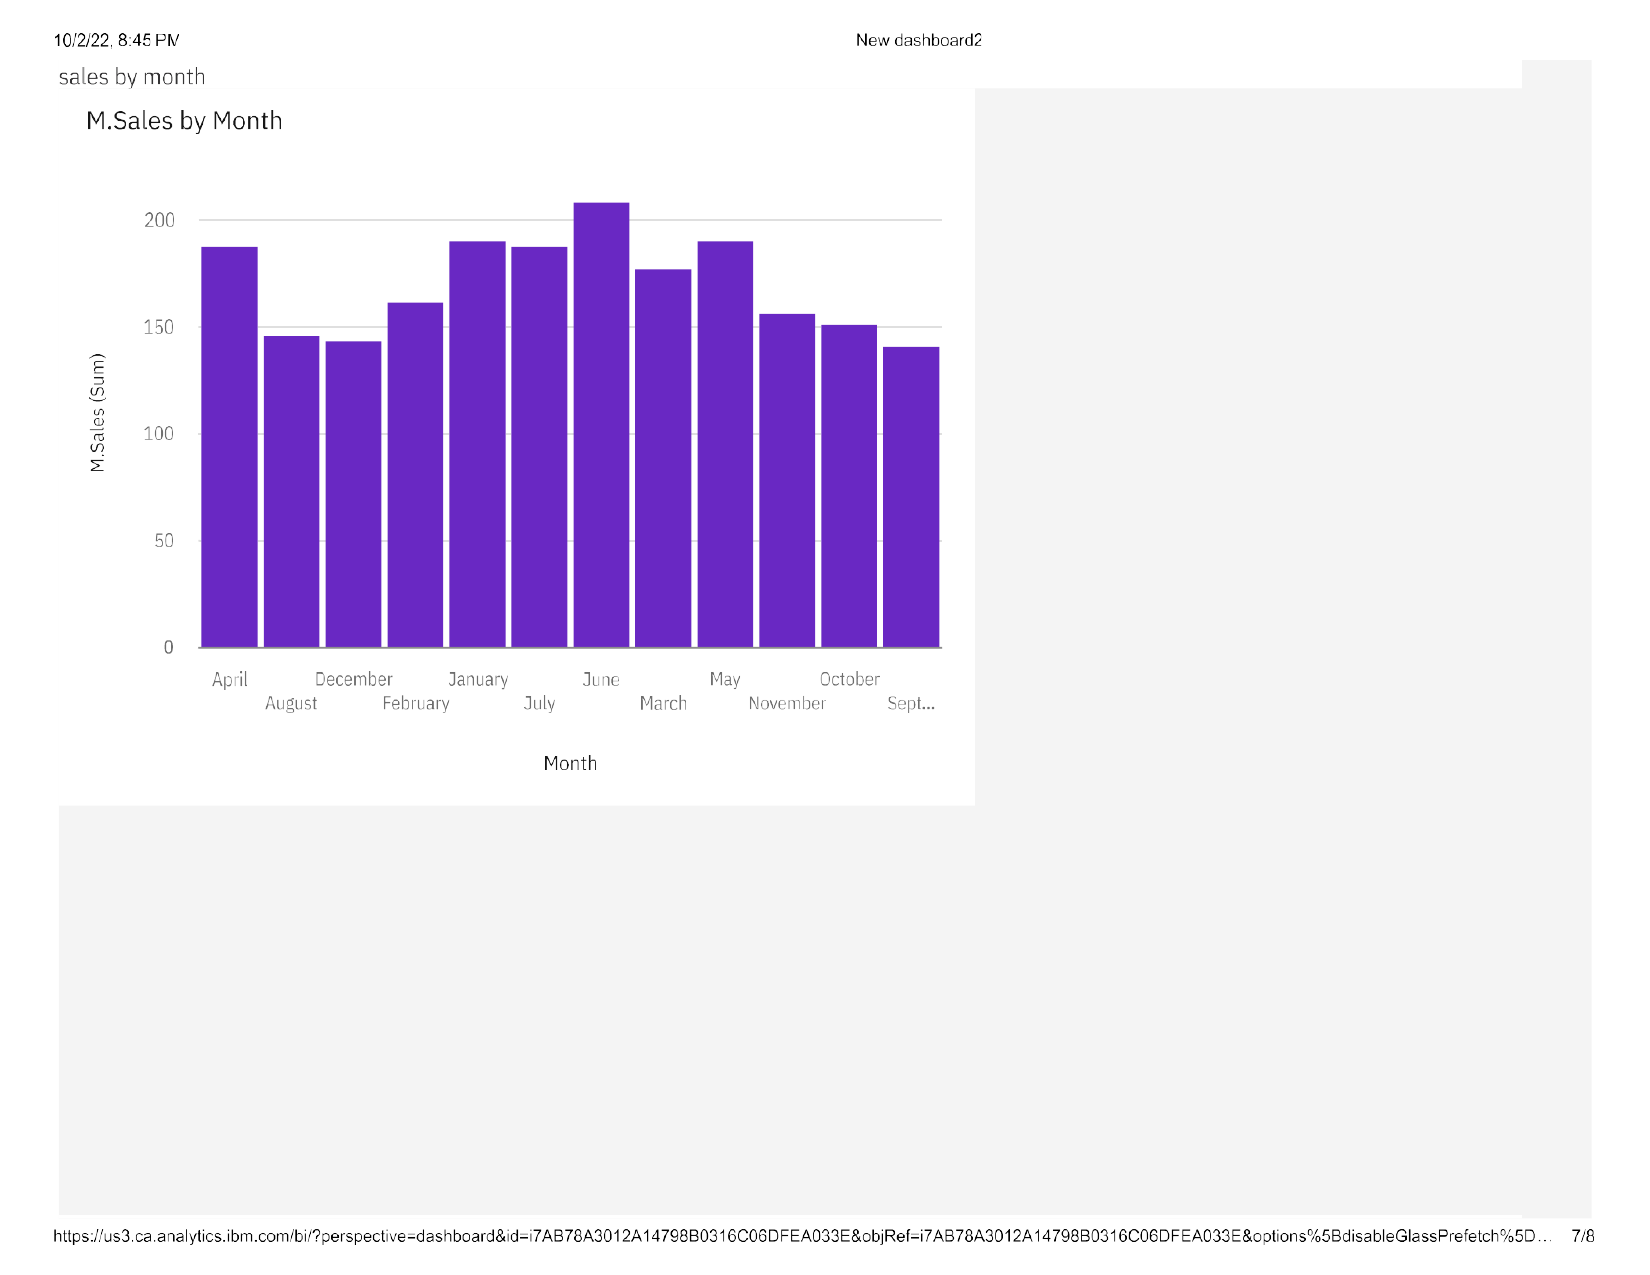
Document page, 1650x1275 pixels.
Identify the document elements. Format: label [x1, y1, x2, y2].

picture [88, 110, 281, 134]
picture [583, 672, 619, 686]
picture [54, 1229, 1551, 1245]
picture [118, 33, 150, 46]
picture [857, 33, 982, 46]
picture [265, 671, 508, 713]
picture [641, 695, 686, 710]
picture [1572, 1229, 1594, 1242]
picture [59, 67, 204, 88]
picture [63, 33, 112, 49]
picture [156, 34, 179, 46]
picture [545, 755, 596, 770]
picture [711, 671, 921, 713]
picture [524, 695, 555, 713]
picture [212, 671, 247, 690]
picture [145, 212, 174, 227]
picture [89, 354, 106, 471]
picture [144, 426, 173, 440]
picture [155, 533, 173, 547]
picture [144, 319, 173, 334]
